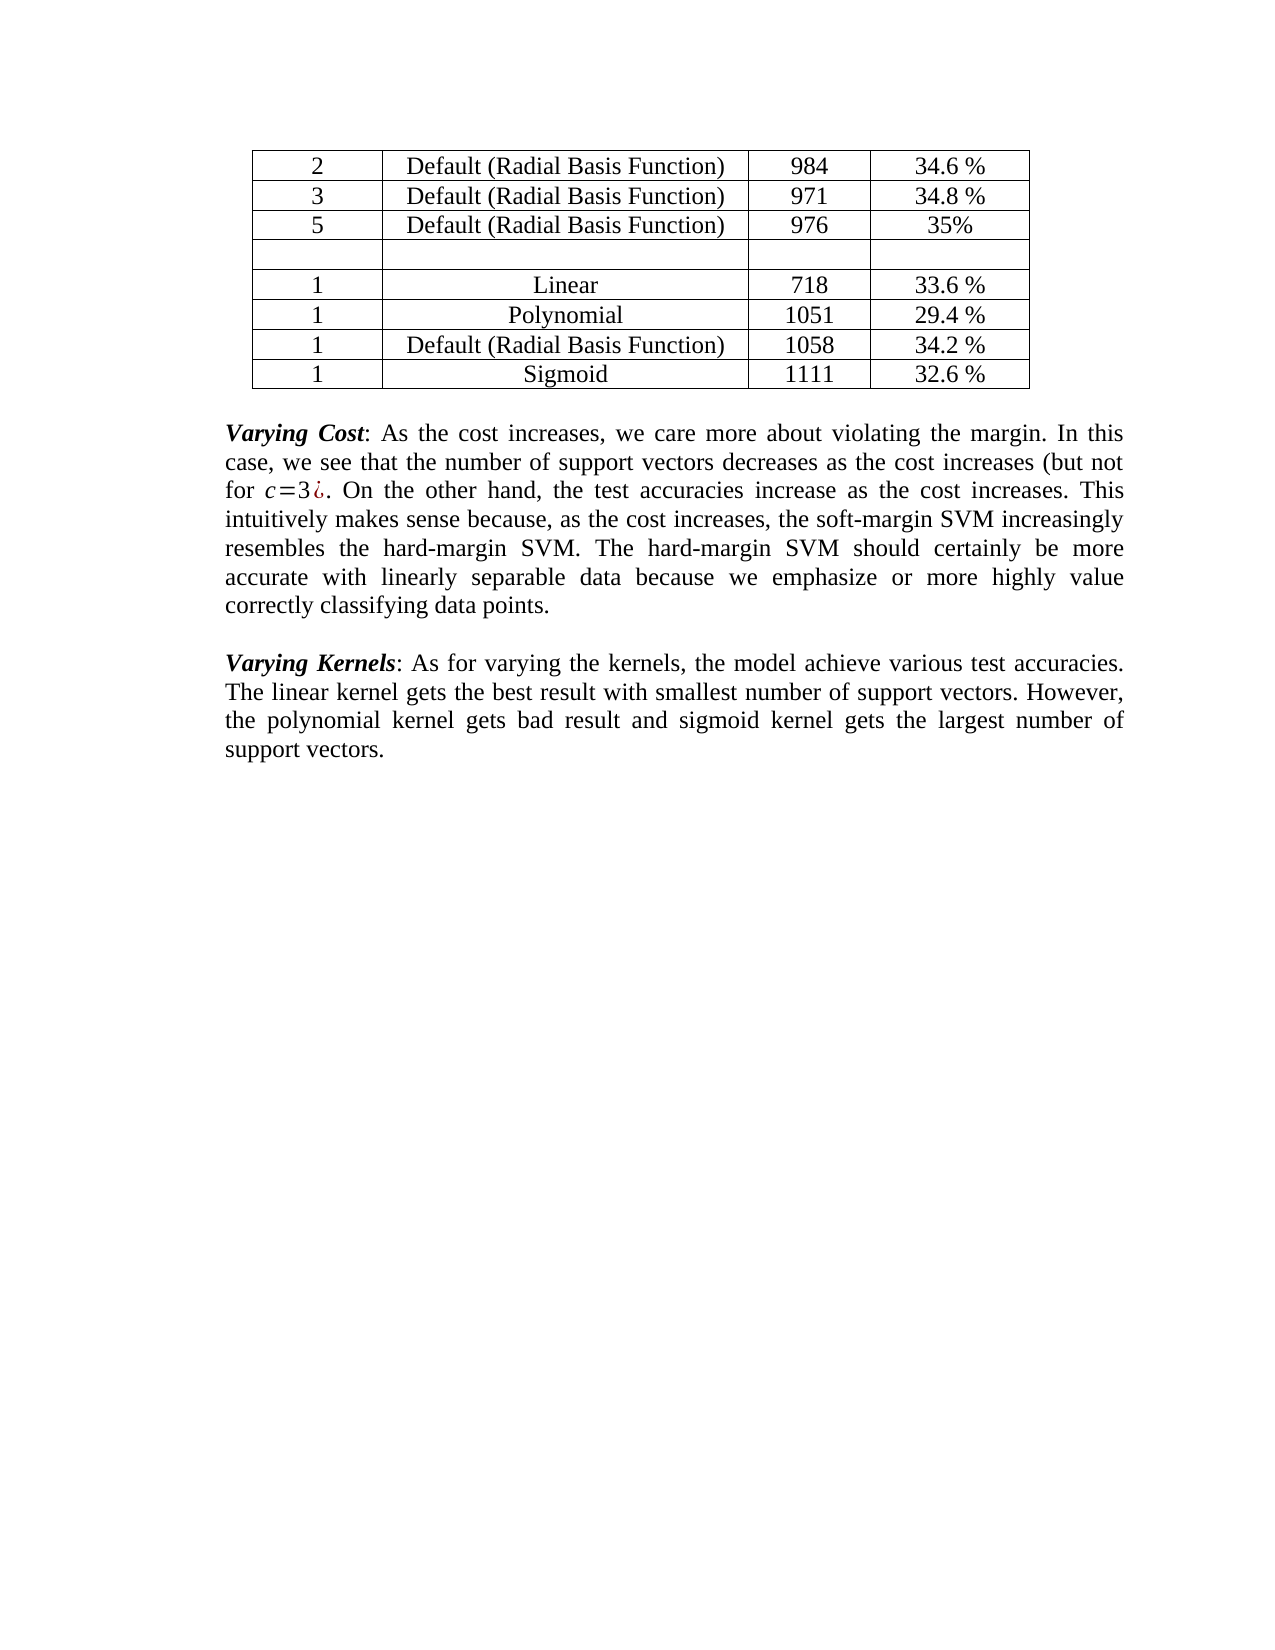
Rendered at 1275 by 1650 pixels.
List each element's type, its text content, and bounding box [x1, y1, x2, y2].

text Varying Cost: As the cost increases, we care more about violating the margin. In this case, we see that the number of support vectors decreases as the cost increases (but not for . On the other hand, the test accuracies increase as the cost increases. This intuitively makes sense because, as the cost increases, the soft-margin SVM increasingly resembles the hard-margin SVM. The hard-margin SVM should certainly be more accurate with linearly separable data because we emphasize or more highly value correctly classifying data points. [225, 418, 1125, 619]
table_cell 29.4 % [871, 300, 1029, 329]
text Varying Kernels: As for varying the kernels, the model achieve various test accuracies. The linear kernel gets the best result with smallest number of support vectors. However, the polynomial kernel gets bad result and sigmoid kernel gets the largest number of support vectors. [225, 648, 1125, 763]
table_cell 1 [253, 360, 382, 388]
table_cell [253, 240, 382, 269]
table_cell 1 [253, 330, 382, 358]
table_cell 1111 [749, 360, 870, 388]
table_cell 3 [253, 181, 382, 209]
table_cell Default (Radial Basis Function) [383, 211, 748, 239]
table_cell 33.6 % [871, 270, 1029, 299]
table_cell 1051 [749, 300, 870, 329]
table_cell [383, 240, 748, 269]
table_cell Default (Radial Basis Function) [383, 330, 748, 358]
table_cell 984 [749, 151, 870, 180]
table_cell [871, 240, 1029, 269]
table_cell 1058 [749, 330, 870, 358]
table_cell 5 [253, 211, 382, 239]
table_cell 34.2 % [871, 330, 1029, 358]
table_cell 718 [749, 270, 870, 299]
table_cell 2 [253, 151, 382, 180]
table_cell 1 [253, 270, 382, 299]
table_cell 976 [749, 211, 870, 239]
table_cell 32.6 % [871, 360, 1029, 388]
table_cell 1 [253, 300, 382, 329]
table_cell Default (Radial Basis Function) [383, 181, 748, 209]
table_cell 34.8 % [871, 181, 1029, 209]
table_cell 34.6 % [871, 151, 1029, 180]
table_cell Polynomial [383, 300, 748, 329]
table_cell Sigmoid [383, 360, 748, 388]
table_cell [383, 151, 748, 180]
table_cell [749, 240, 870, 269]
table_cell 35% [871, 211, 1029, 239]
table_cell 971 [749, 181, 870, 209]
table_cell Linear [383, 270, 748, 299]
